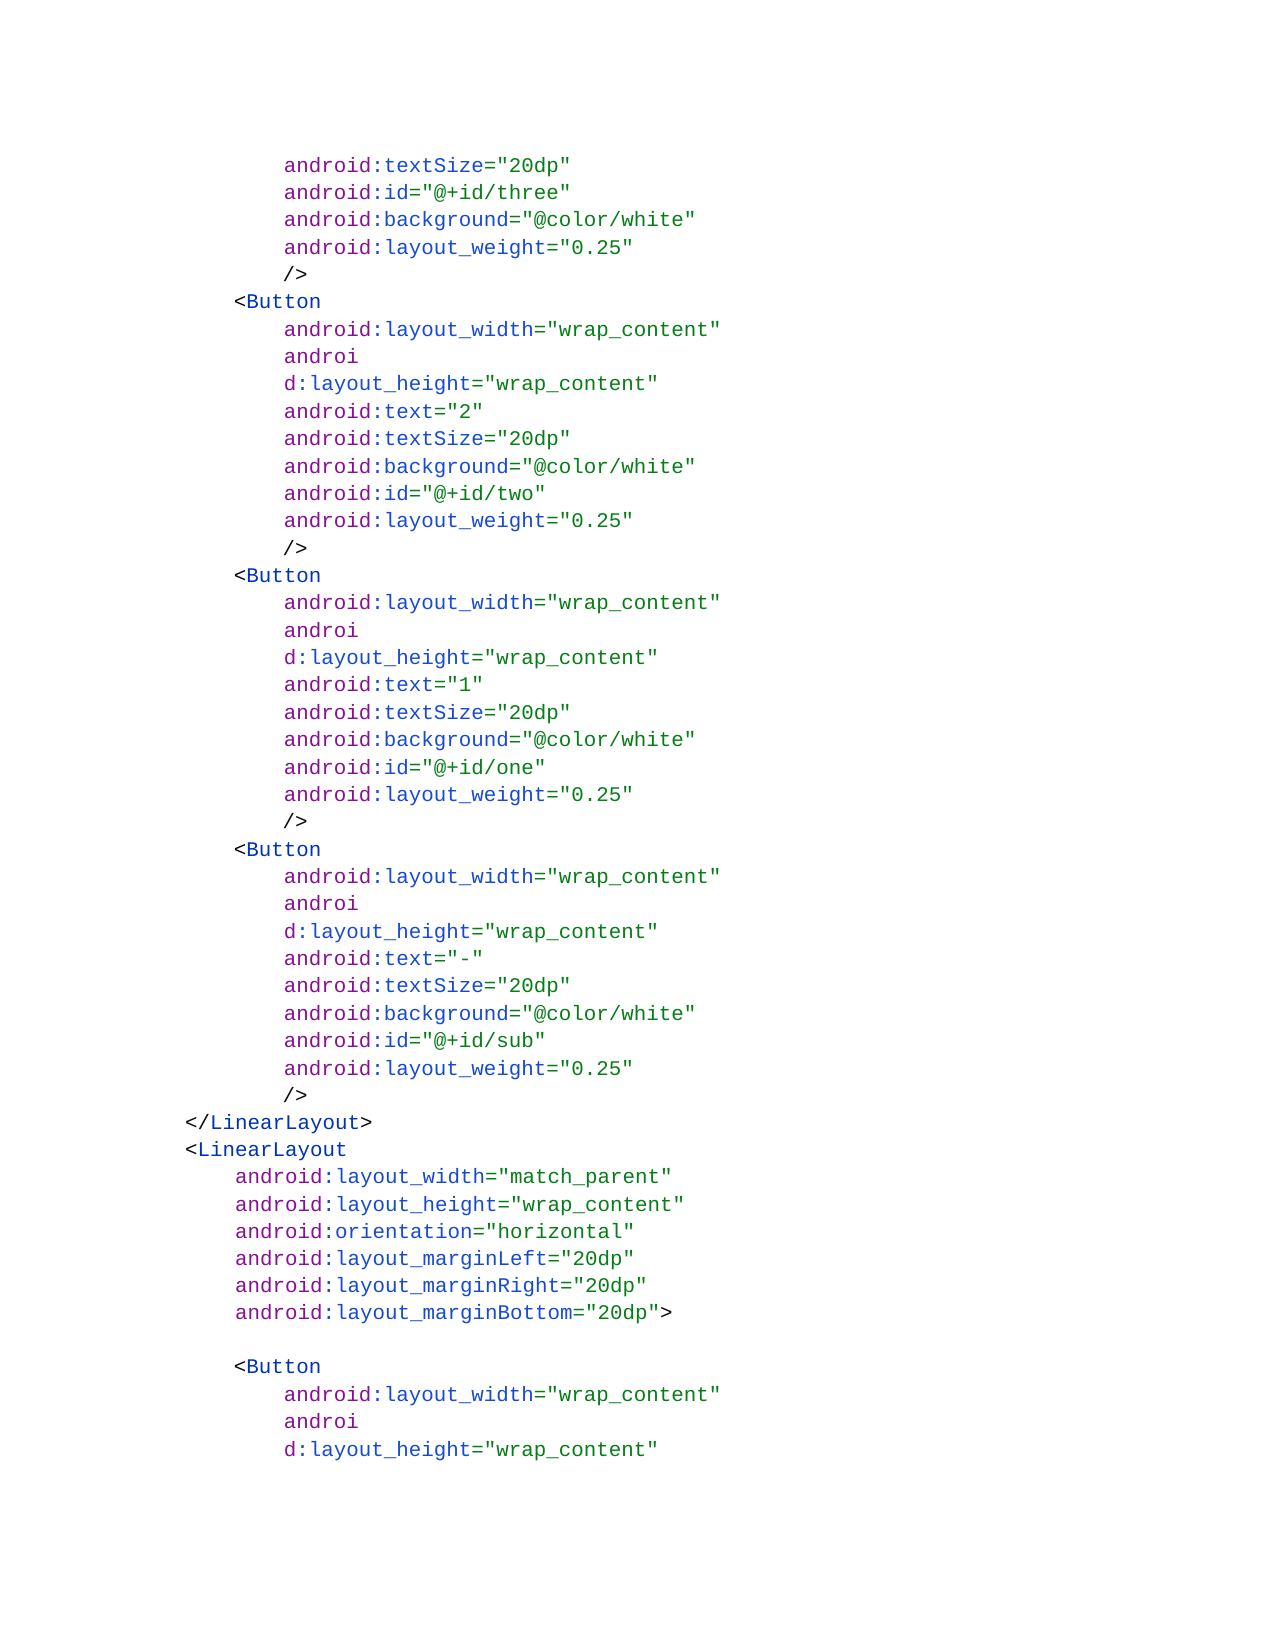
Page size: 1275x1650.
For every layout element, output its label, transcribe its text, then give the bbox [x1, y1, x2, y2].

text /> [282, 264, 737, 288]
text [234, 154, 723, 260]
text /> [282, 812, 737, 835]
text /> [282, 538, 737, 562]
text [234, 1357, 723, 1462]
text /> [282, 1085, 737, 1109]
text <Button android:layout_width="wrap_content" android:layout_height="wrap_content" android:text="1" android:textSize="20dp" android:background="@color/white" android:id="@+id/one" android:layout_weight="0.25" [234, 565, 723, 808]
text <Button android:layout_width="wrap_content" android:layout_height="wrap_content" android:text="2" android:textSize="20dp" android:background="@color/white" android:id="@+id/two" android:layout_weight="0.25" [234, 291, 723, 534]
text <Button android:layout_width="wrap_content" android:layout_height="wrap_content" android:text="-" android:textSize="20dp" android:background="@color/white" android:id="@+id/sub" android:layout_weight="0.25" [234, 838, 723, 1081]
text </LinearLayout> [185, 1112, 578, 1136]
text <LinearLayout android:layout_width="match_parent" android:layout_height="wrap_content" android:orientation="horizontal" android:layout_marginLeft="20dp" android:layout_marginRight="20dp" android:layout_marginBottom="20dp"> [185, 1139, 688, 1326]
